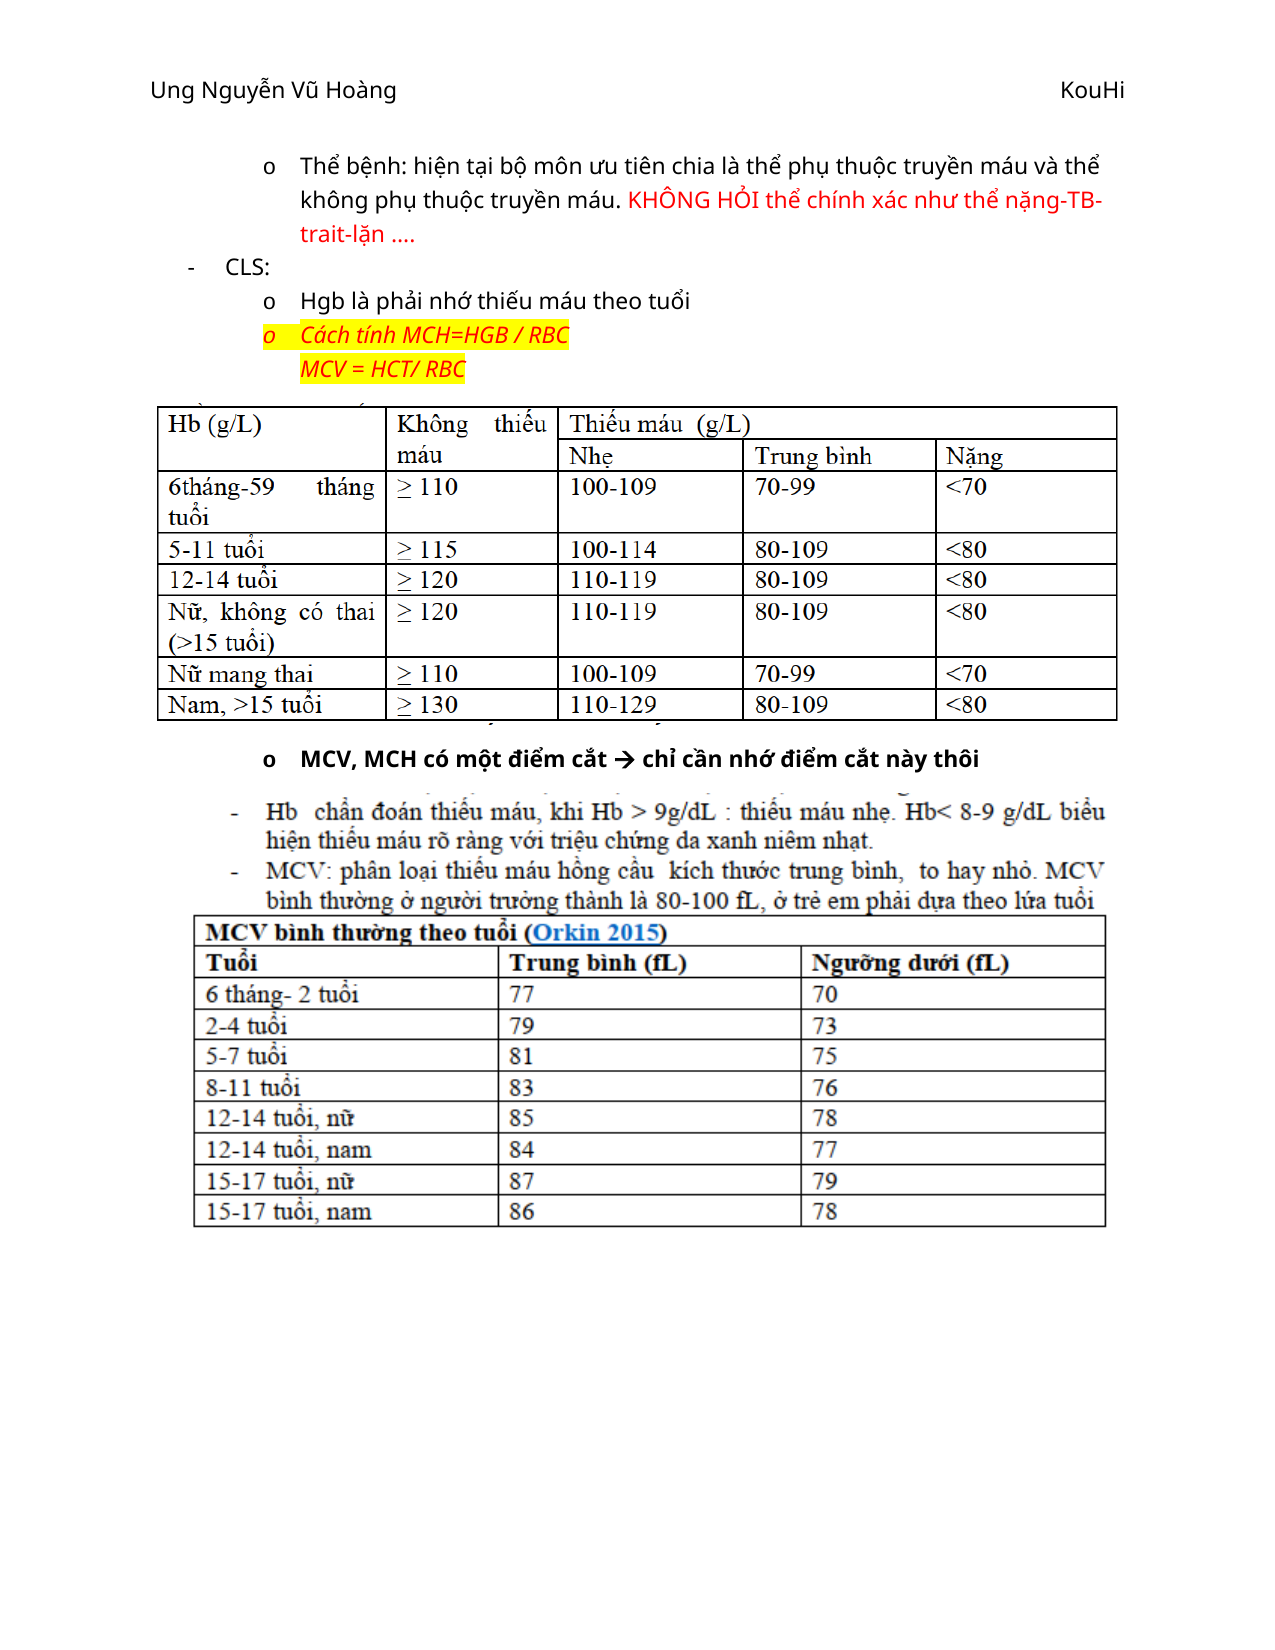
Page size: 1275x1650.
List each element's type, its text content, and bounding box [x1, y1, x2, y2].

picture [150, 793, 1125, 1250]
list Hgb là phải nhớ thiếu máu theo tuổi [262, 285, 1125, 316]
list CLS: [187, 251, 1125, 283]
picture [150, 403, 1125, 725]
list Cách tính MCH=HGB / RBC MCV = HCT/ RBC [262, 319, 1125, 384]
list Thể bệnh: hiện tại bộ môn ưu tiên chia là thể phụ thuộc truyền máu và thể không phụ thuộc truyền máu. KHÔNG HỎI thể chính xác như thể nặng-TB-trait-lặn …. [262, 150, 1125, 249]
list MCV, MCH có một điểm cắt chỉ cần nhớ điểm cắt này thôi [262, 743, 1125, 775]
